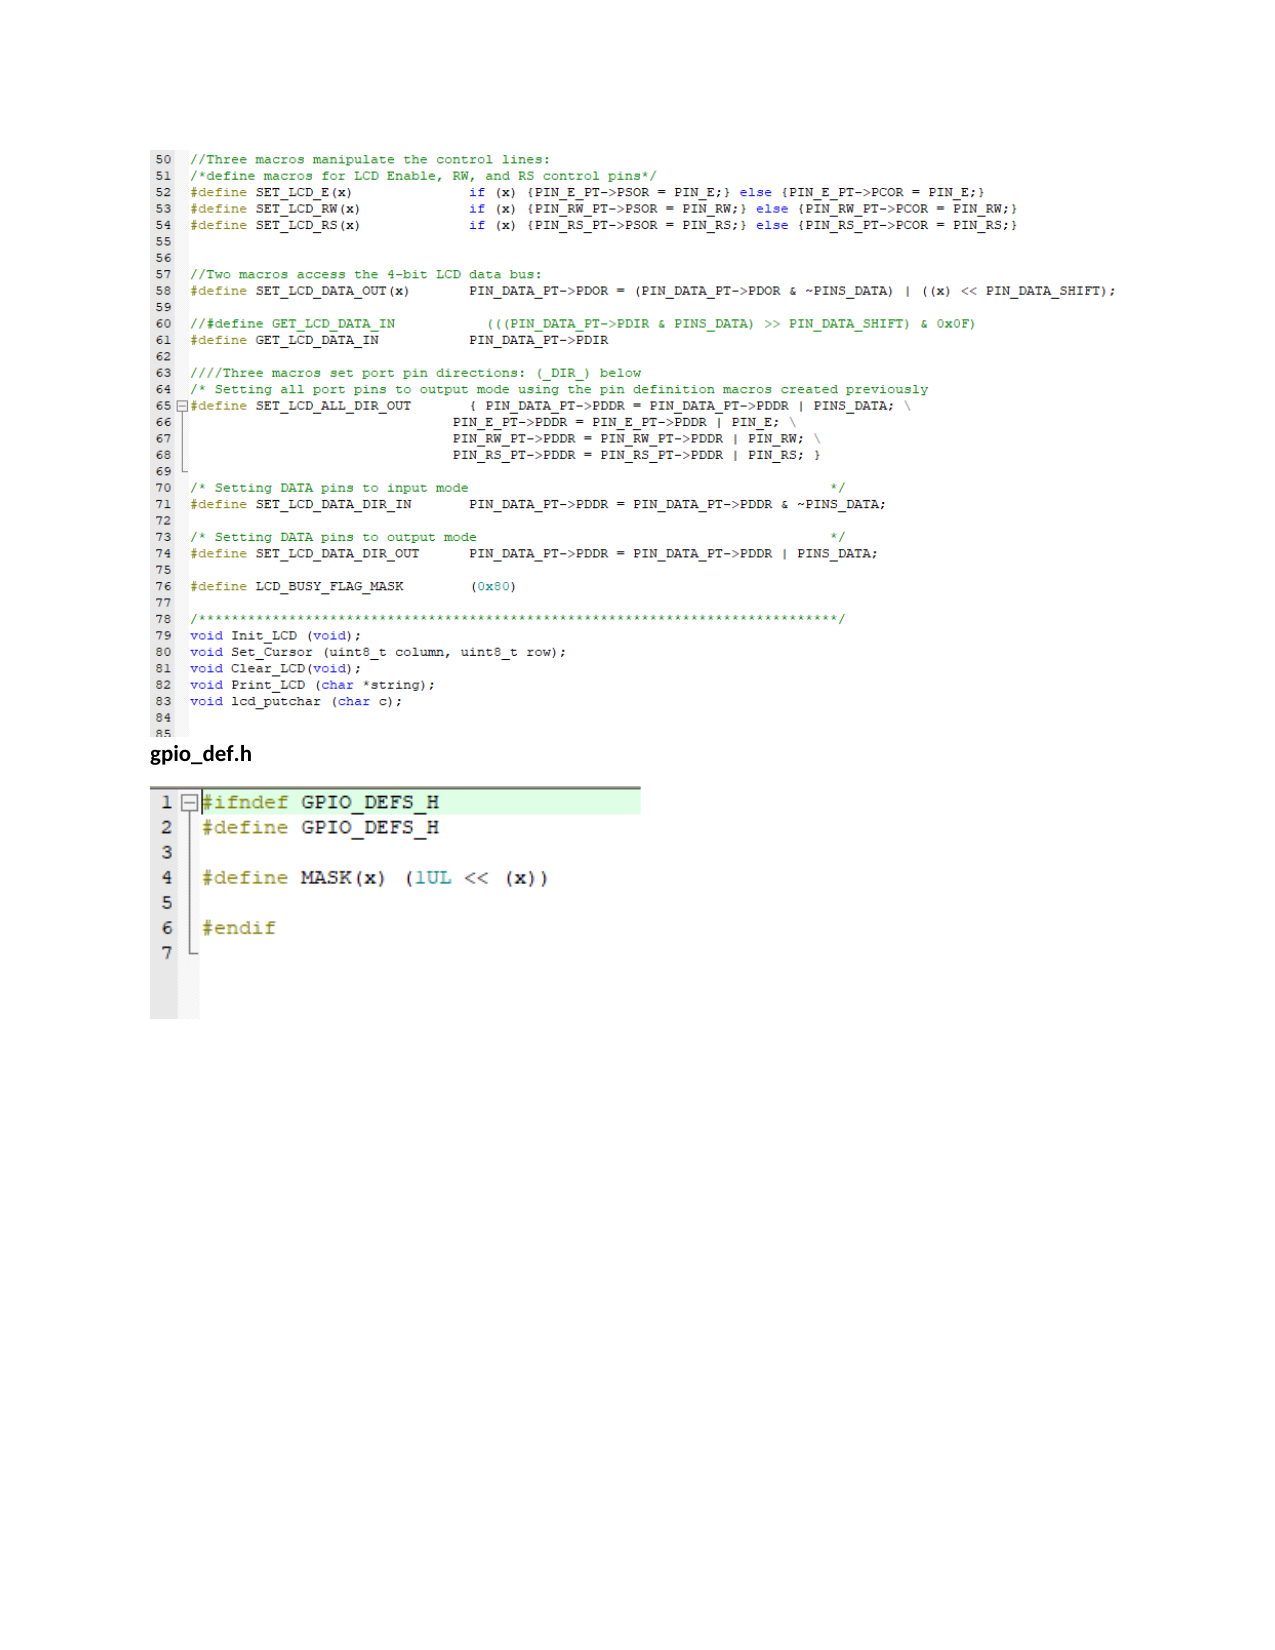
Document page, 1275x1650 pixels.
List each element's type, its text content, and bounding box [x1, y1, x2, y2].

text gpio_def.h [150, 737, 1125, 767]
picture [150, 150, 1125, 737]
picture [150, 786, 641, 1019]
